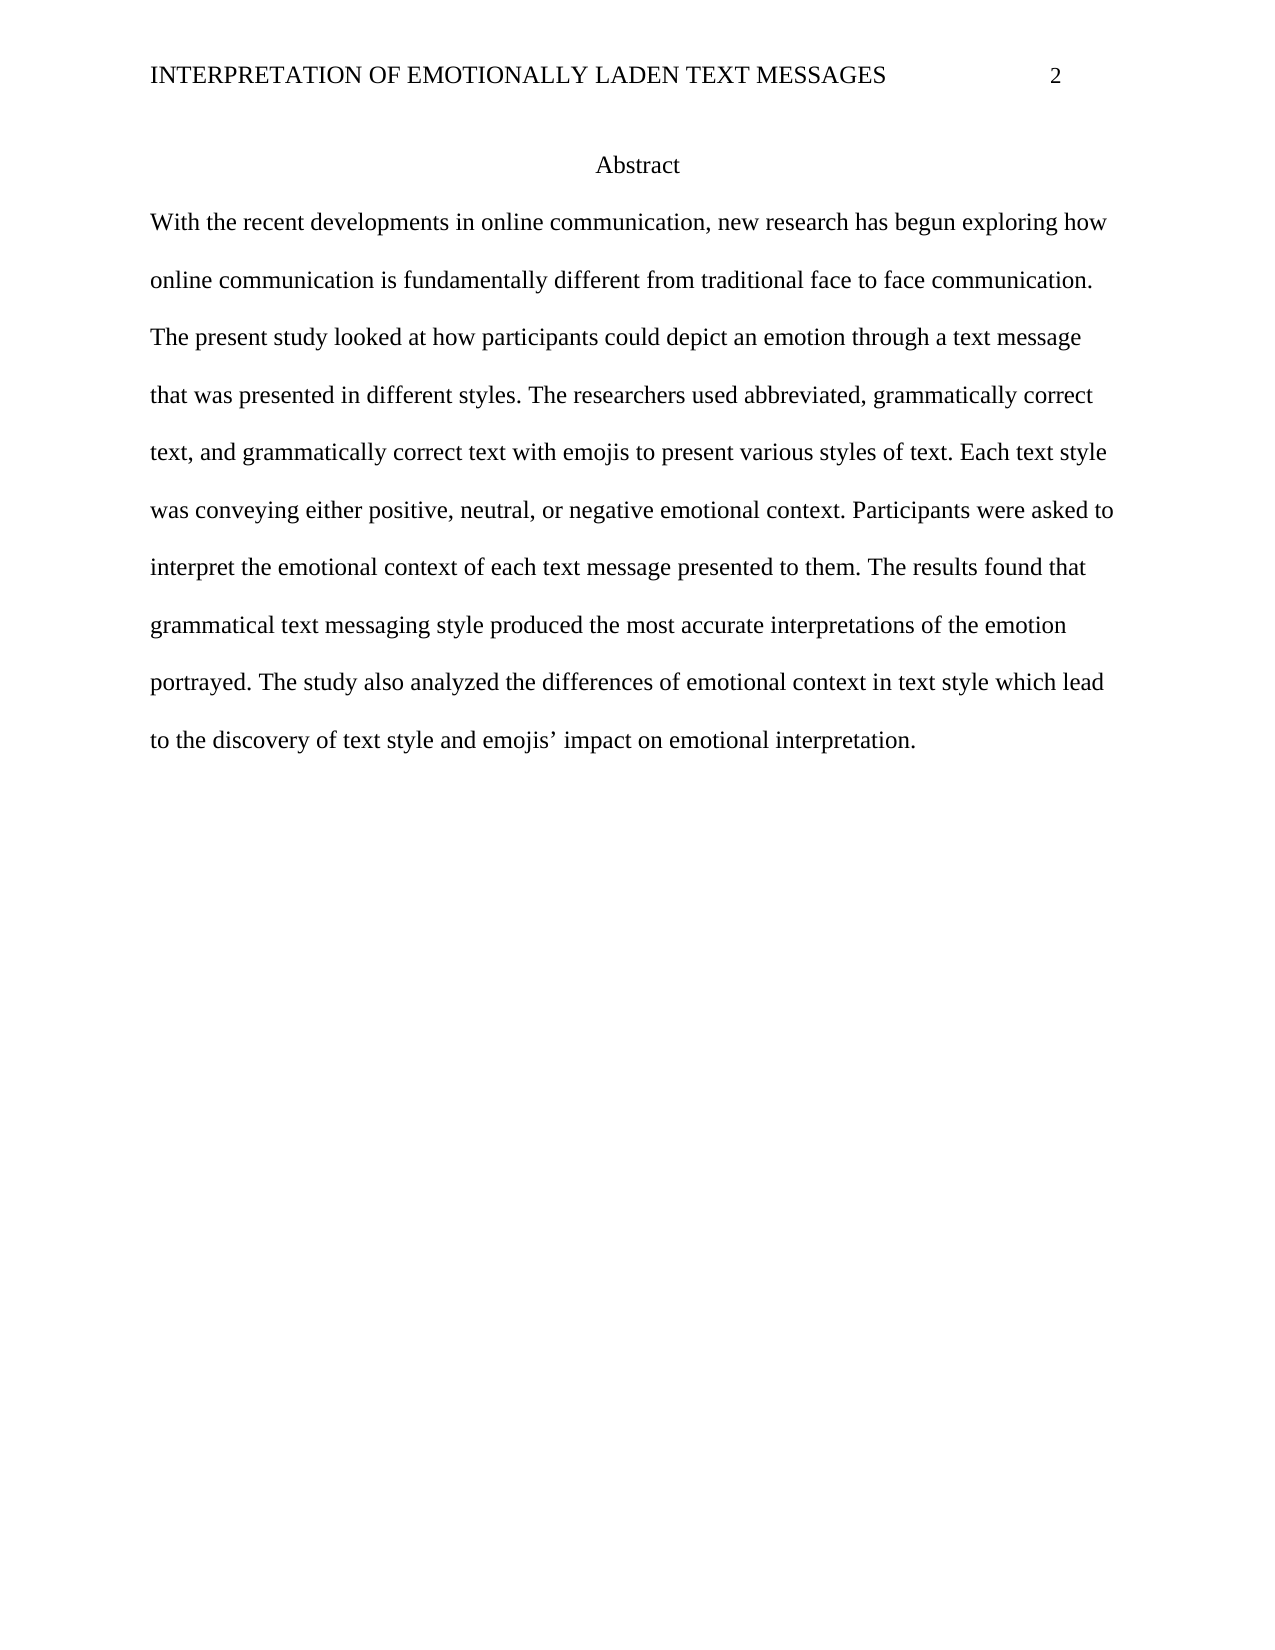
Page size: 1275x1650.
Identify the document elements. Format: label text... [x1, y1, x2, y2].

text With the recent developments in online communication, new research has begun exploring how online communication is fundamentally different from traditional face to face communication. The present study looked at how participants could depict an emotion through a text message that was presented in different styles. The researchers used abbreviated, grammatically correct text, and grammatically correct text with emojis to present various styles of text. Each text style was conveying either positive, neutral, or negative emotional context. Participants were asked to interpret the emotional context of each text message presented to them. The results found that grammatical text messaging style produced the most accurate interpretations of the emotion portrayed. The study also analyzed the differences of emotional context in text style which lead to the discovery of text style and emojis’ impact on emotional interpretation. [150, 207, 1125, 754]
text Abstract [150, 150, 1125, 179]
